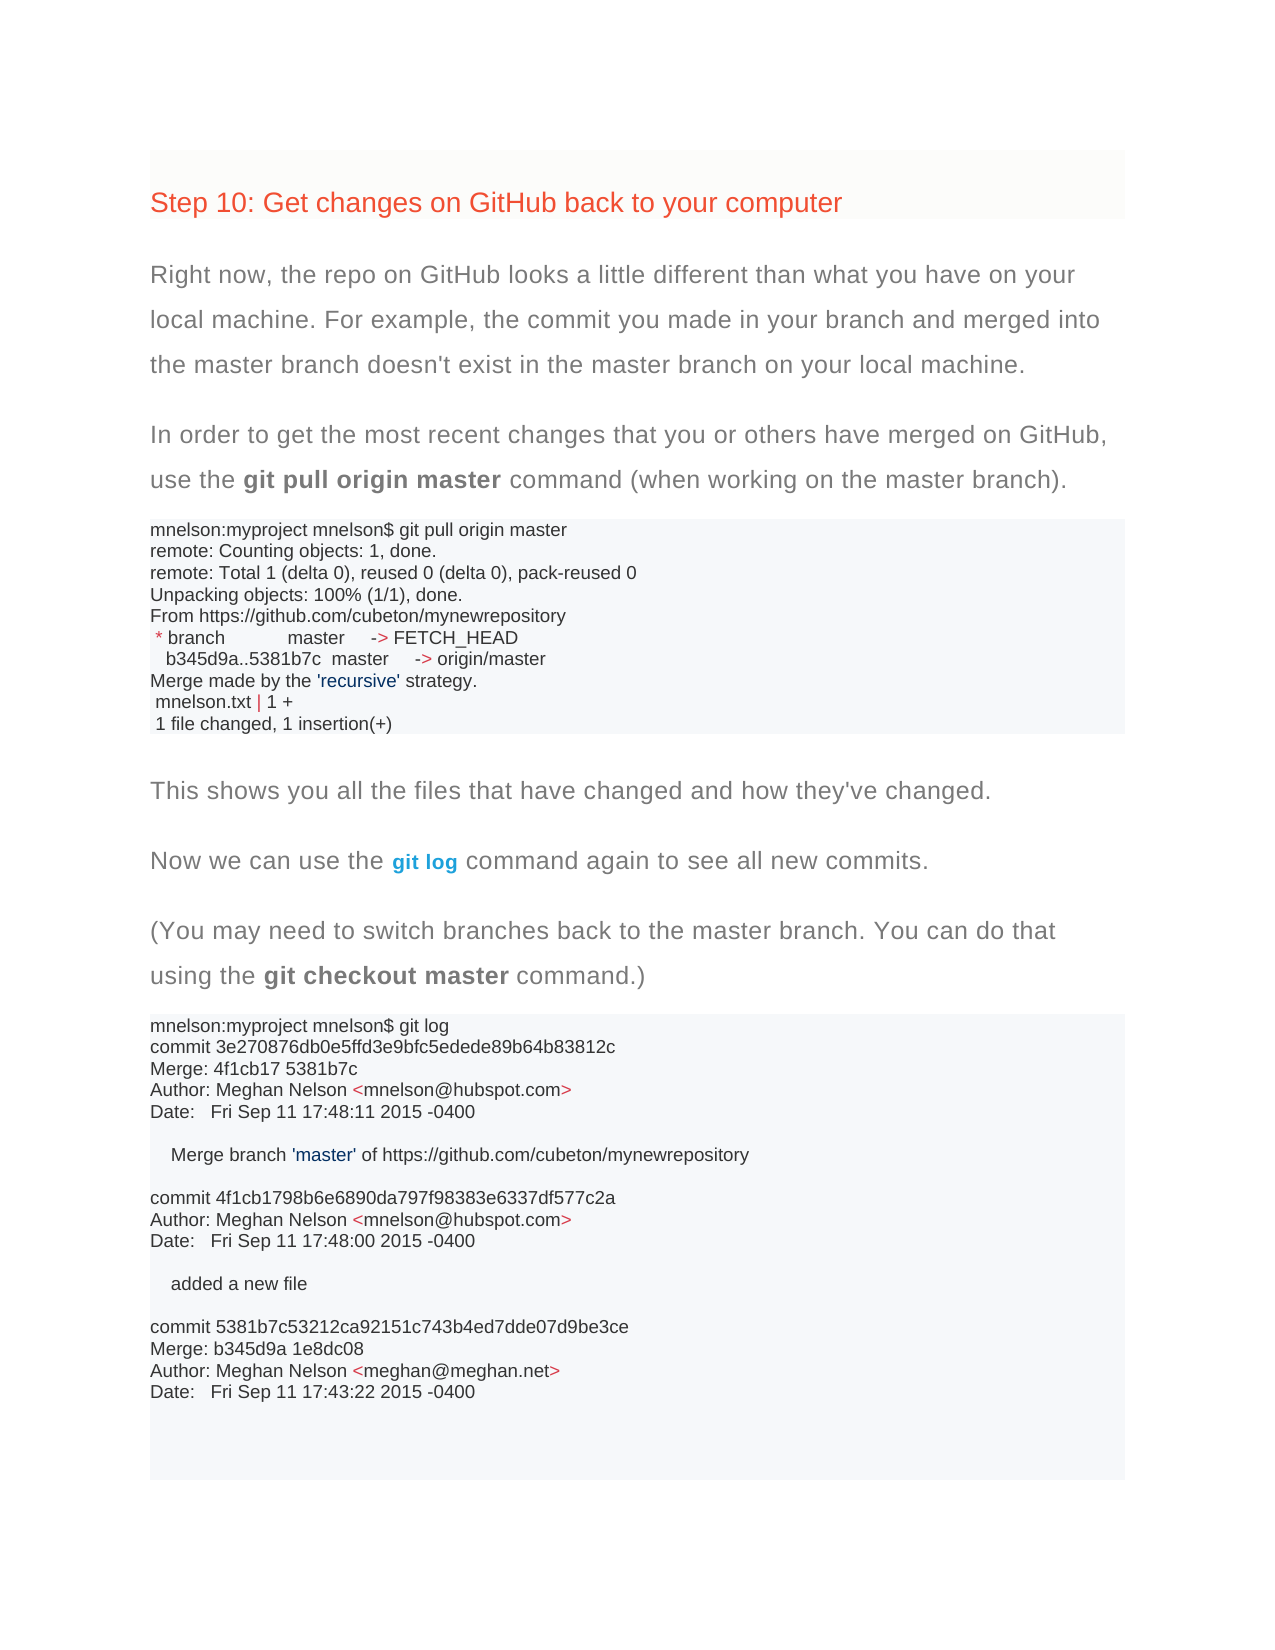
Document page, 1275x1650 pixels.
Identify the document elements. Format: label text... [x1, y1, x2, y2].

text b345d9a..5381b7c master -> origin/master [150, 648, 1125, 670]
text mnelson:myproject mnelson$ git log [150, 1014, 1125, 1036]
text mnelson:myproject mnelson$ git pull origin master [150, 519, 1125, 540]
text 1 file changed, 1 insertion(+) [150, 713, 1125, 734]
text This shows you all the files that have changed and how they've changed. [150, 759, 1125, 804]
text mnelson.txt | 1 + [150, 691, 1125, 713]
text commit 5381b7c53212ca92151c743b4ed7dde07d9be3ce [150, 1316, 1125, 1338]
text * branch master -> FETCH_HEAD [150, 627, 1125, 648]
text Author: Meghan Nelson <meghan@meghan.net> [150, 1359, 1125, 1381]
text Merge: 4f1cb17 5381b7c [150, 1057, 1125, 1079]
text Date: Fri Sep 11 17:48:11 2015 -0400 [150, 1101, 1125, 1122]
text Unpacking objects: 100% (1/1), done. [150, 583, 1125, 605]
text commit 4f1cb1798b6e6890da797f98383e6337df577c2a [150, 1187, 1125, 1208]
text remote: Counting objects: 1, done. [150, 540, 1125, 562]
text Merge made by the 'recursive' strategy. [150, 670, 1125, 691]
text Merge branch 'master' of https://github.com/cubeton/mynewrepository [150, 1144, 1125, 1165]
text Author: Meghan Nelson <mnelson@hubspot.com> [150, 1208, 1125, 1230]
text Merge: b345d9a 1e8dc08 [150, 1338, 1125, 1359]
text In order to get the most recent changes that you or others have merged on GitHub, use the git pull origin master command (when working on the master branch). [150, 404, 1125, 494]
text Date: Fri Sep 11 17:48:00 2015 -0400 [150, 1230, 1125, 1252]
text Now we can use the git log command again to see all new commits. [150, 829, 1125, 874]
text From https://github.com/cubeton/mynewrepository [150, 605, 1125, 627]
text remote: Total 1 (delta 0), reused 0 (delta 0), pack-reused 0 [150, 562, 1125, 583]
text Date: Fri Sep 11 17:43:22 2015 -0400 [150, 1381, 1125, 1402]
text Right now, the repo on GitHub looks a little different than what you have on your local machine. For example, the commit you made in your branch and merged into the master branch doesn't exist in the master branch on your local machine. [150, 244, 1125, 379]
text commit 3e270876db0e5ffd3e9bfc5edede89b64b83812c [150, 1036, 1125, 1057]
text (You may need to switch branches back to the master branch. You can do that using the git checkout master command.) [150, 899, 1125, 989]
subtitle Step 10: Get changes on GitHub back to your computer [150, 150, 1125, 219]
text added a new file [150, 1273, 1125, 1295]
text Author: Meghan Nelson <mnelson@hubspot.com> [150, 1079, 1125, 1101]
